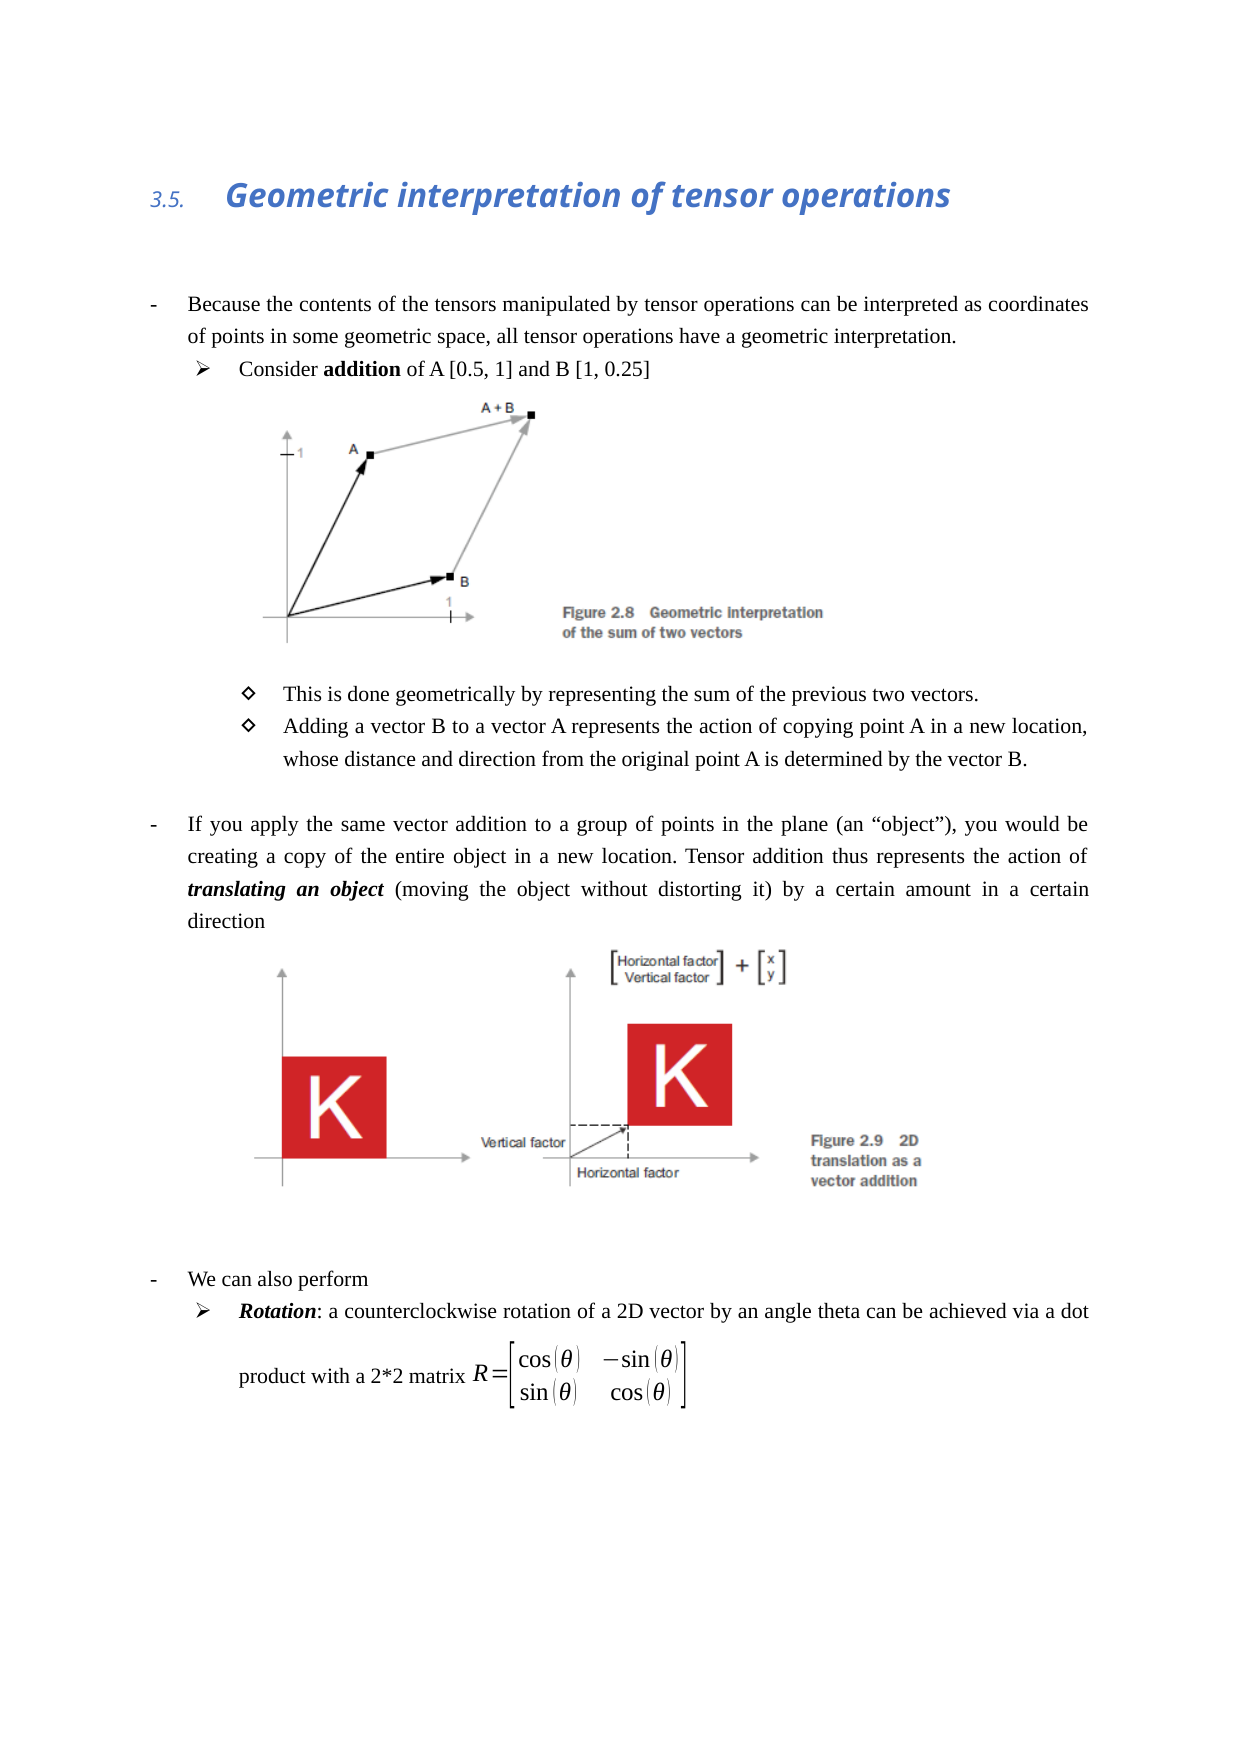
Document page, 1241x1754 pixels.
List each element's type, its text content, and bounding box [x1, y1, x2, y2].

list Adding a vector B to a vector A represents the action of copying point A in a new location, whose distance and direction from the original point A is determined by the vector B. [239, 710, 1090, 775]
list Because the contents of the tensors manipulated by tensor operations can be interpreted as coordinates of points in some geometric space, all tensor operations have a geometric interpretation. [150, 287, 1090, 352]
picture [238, 384, 1002, 660]
picture [253, 937, 987, 1199]
list Rotation: a counterclockwise rotation of a 2D vector by an angle theta can be achieved via a dot product with a 2*2 matrix [194, 1295, 1090, 1425]
list We can also perform [150, 1262, 1090, 1295]
list If you apply the same vector addition to a group of points in the plane (an “object”), you would be creating a copy of the entire object in a new location. Tensor addition thus represents the action of translating an object (moving the object without distorting it) by a certain amount in a certain direction [150, 807, 1090, 937]
subtitle Geometric interpretation of tensor operations [150, 162, 1090, 227]
list Consider addition of A [0.5, 1] and B [1, 0.25] [194, 352, 1090, 385]
list This is done geometrically by representing the sum of the previous two vectors. [239, 677, 1090, 710]
